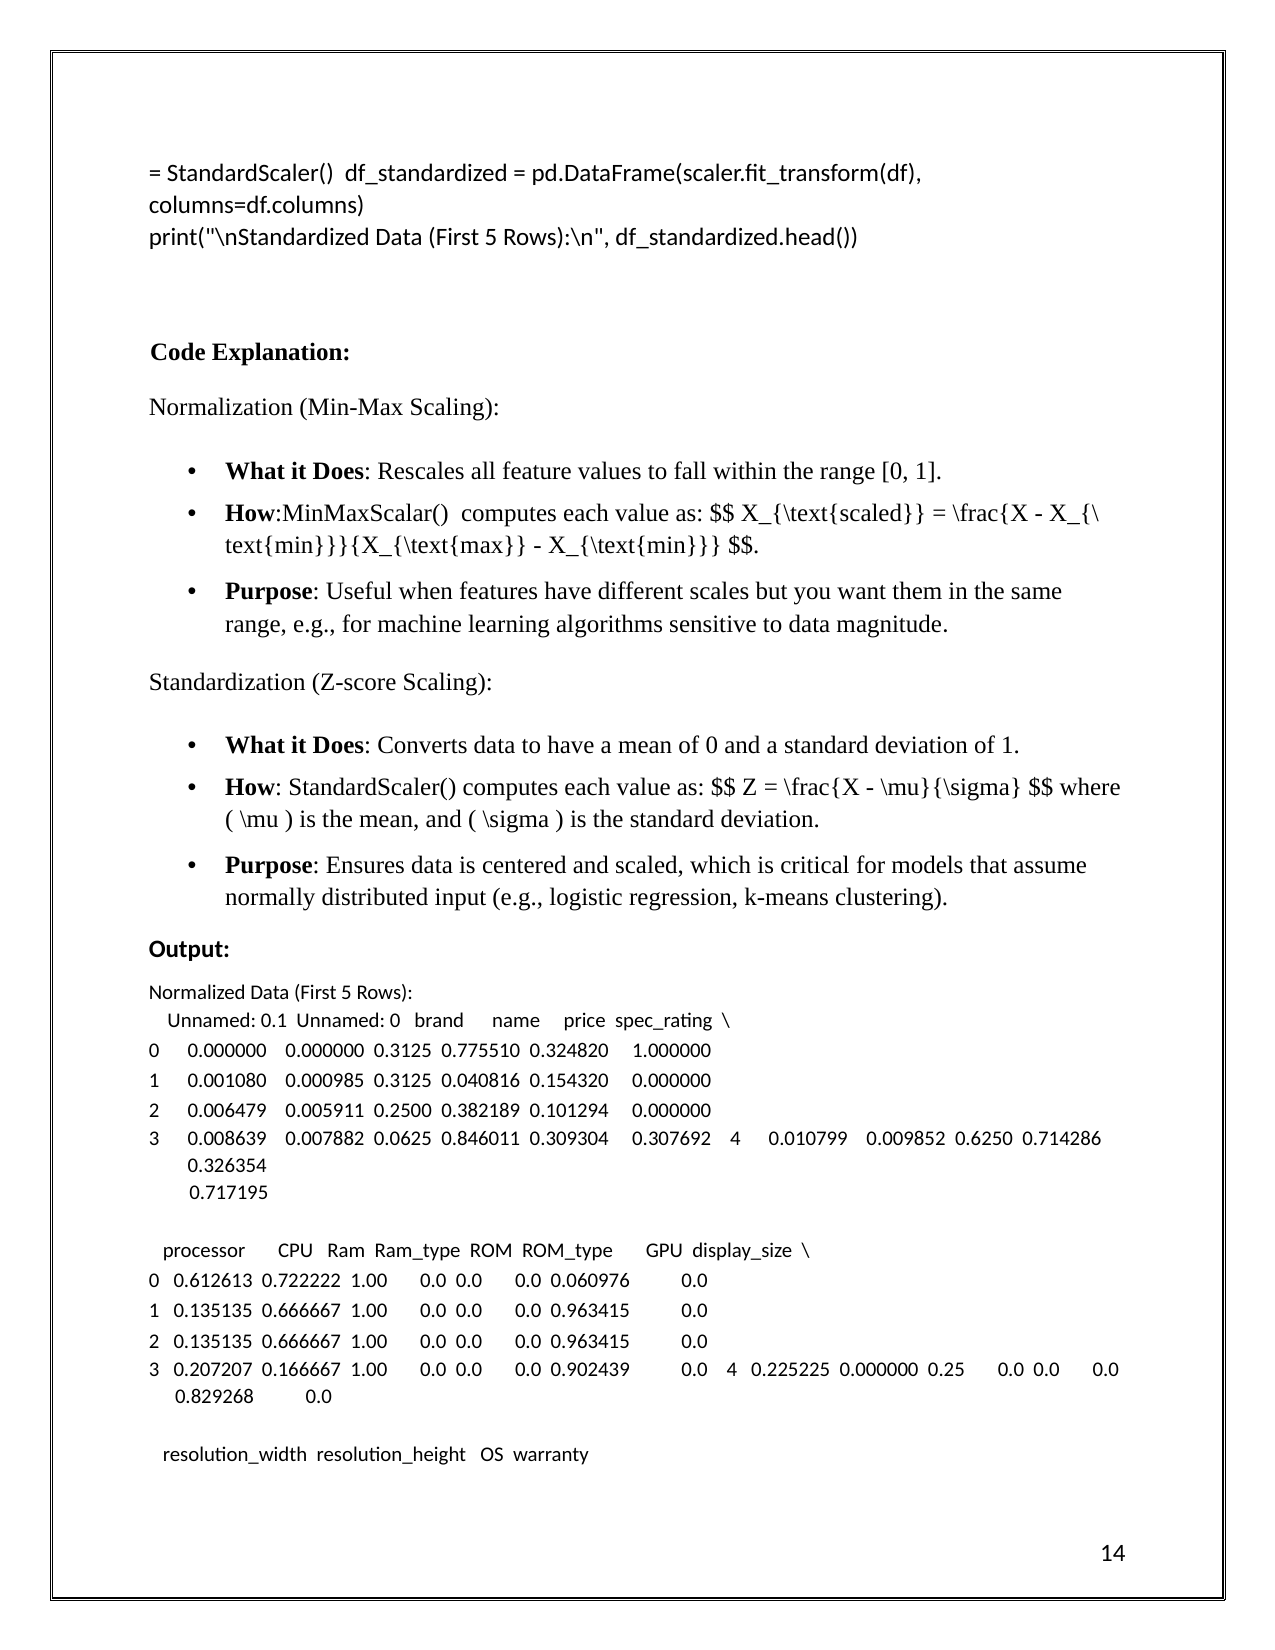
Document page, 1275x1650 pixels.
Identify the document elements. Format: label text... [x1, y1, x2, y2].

list Purpose: Useful when features have different scales but you want them in the same range, e.g., for machine learning algorithms sensitive to data magnitude. [187, 576, 1128, 639]
text processor CPU Ram Ram_type ROM ROM_type GPU display_size \ [148, 1237, 1185, 1263]
text Standardization (Z-score Scaling): [148, 667, 1128, 695]
text 0.829268 0.0 [175, 1384, 1185, 1409]
text = StandardScaler() df_standardized = pd.DataFrame(scaler.fit_transform(df), columns=df.columns) [148, 157, 947, 220]
text Normalized Data (First 5 Rows): [148, 979, 1185, 1005]
text 0.717195 [189, 1179, 1185, 1205]
list 0.008639 0.007882 0.0625 0.846011 0.309304 0.307692 4 0.010799 0.009852 0.6250 0.714286 0.326354 [148, 1126, 1185, 1177]
list 0.006479 0.005911 0.2500 0.382189 0.101294 0.000000 [148, 1095, 1185, 1123]
list What it Does: Rescales all feature values to fall within the range [0, 1]. [187, 456, 1128, 485]
list 0.135135 0.666667 1.00 0.0 0.0 0.0 0.963415 0.0 [148, 1326, 1185, 1354]
text resolution_width resolution_height OS warranty [148, 1442, 1185, 1467]
text print("\nStandardized Data (First 5 Rows):\n", df_standardized.head()) [148, 222, 1130, 252]
list 0.001080 0.000985 0.3125 0.040816 0.154320 0.000000 [148, 1065, 1185, 1093]
list How:MinMaxScalar() computes each value as: $$ X_{\text{scaled}} = \frac{X - X_{\text{min}}}{X_{\text{max}} - X_{\text{min}}} $$. [187, 497, 1128, 559]
text Normalization (Min-Max Scaling): [148, 392, 1128, 421]
text Code Explanation: [150, 337, 1185, 366]
text Output: [148, 933, 1185, 963]
list How: StandardScaler() computes each value as: $$ Z = \frac{X - \mu}{\sigma} $$ where ( \mu ) is the mean, and ( \sigma ) is the standard deviation. [187, 772, 1128, 833]
list What it Does: Converts data to have a mean of 0 and a standard deviation of 1. [187, 730, 1128, 759]
text Unnamed: 0.1 Unnamed: 0 brand name price spec_rating \ [148, 1007, 1185, 1032]
list 0.207207 0.166667 1.00 0.0 0.0 0.0 0.902439 0.0 4 0.225225 0.000000 0.25 0.0 0.0 0.0 [148, 1356, 1185, 1381]
list 0.000000 0.000000 0.3125 0.775510 0.324820 1.000000 [148, 1035, 1185, 1063]
list 0.612613 0.722222 1.00 0.0 0.0 0.0 0.060976 0.0 [148, 1265, 1185, 1293]
list Purpose: Ensures data is centered and scaled, which is critical for models that assume normally distributed input (e.g., logistic regression, k-means clustering). [187, 850, 1128, 911]
list 0.135135 0.666667 1.00 0.0 0.0 0.0 0.963415 0.0 [148, 1295, 1185, 1323]
